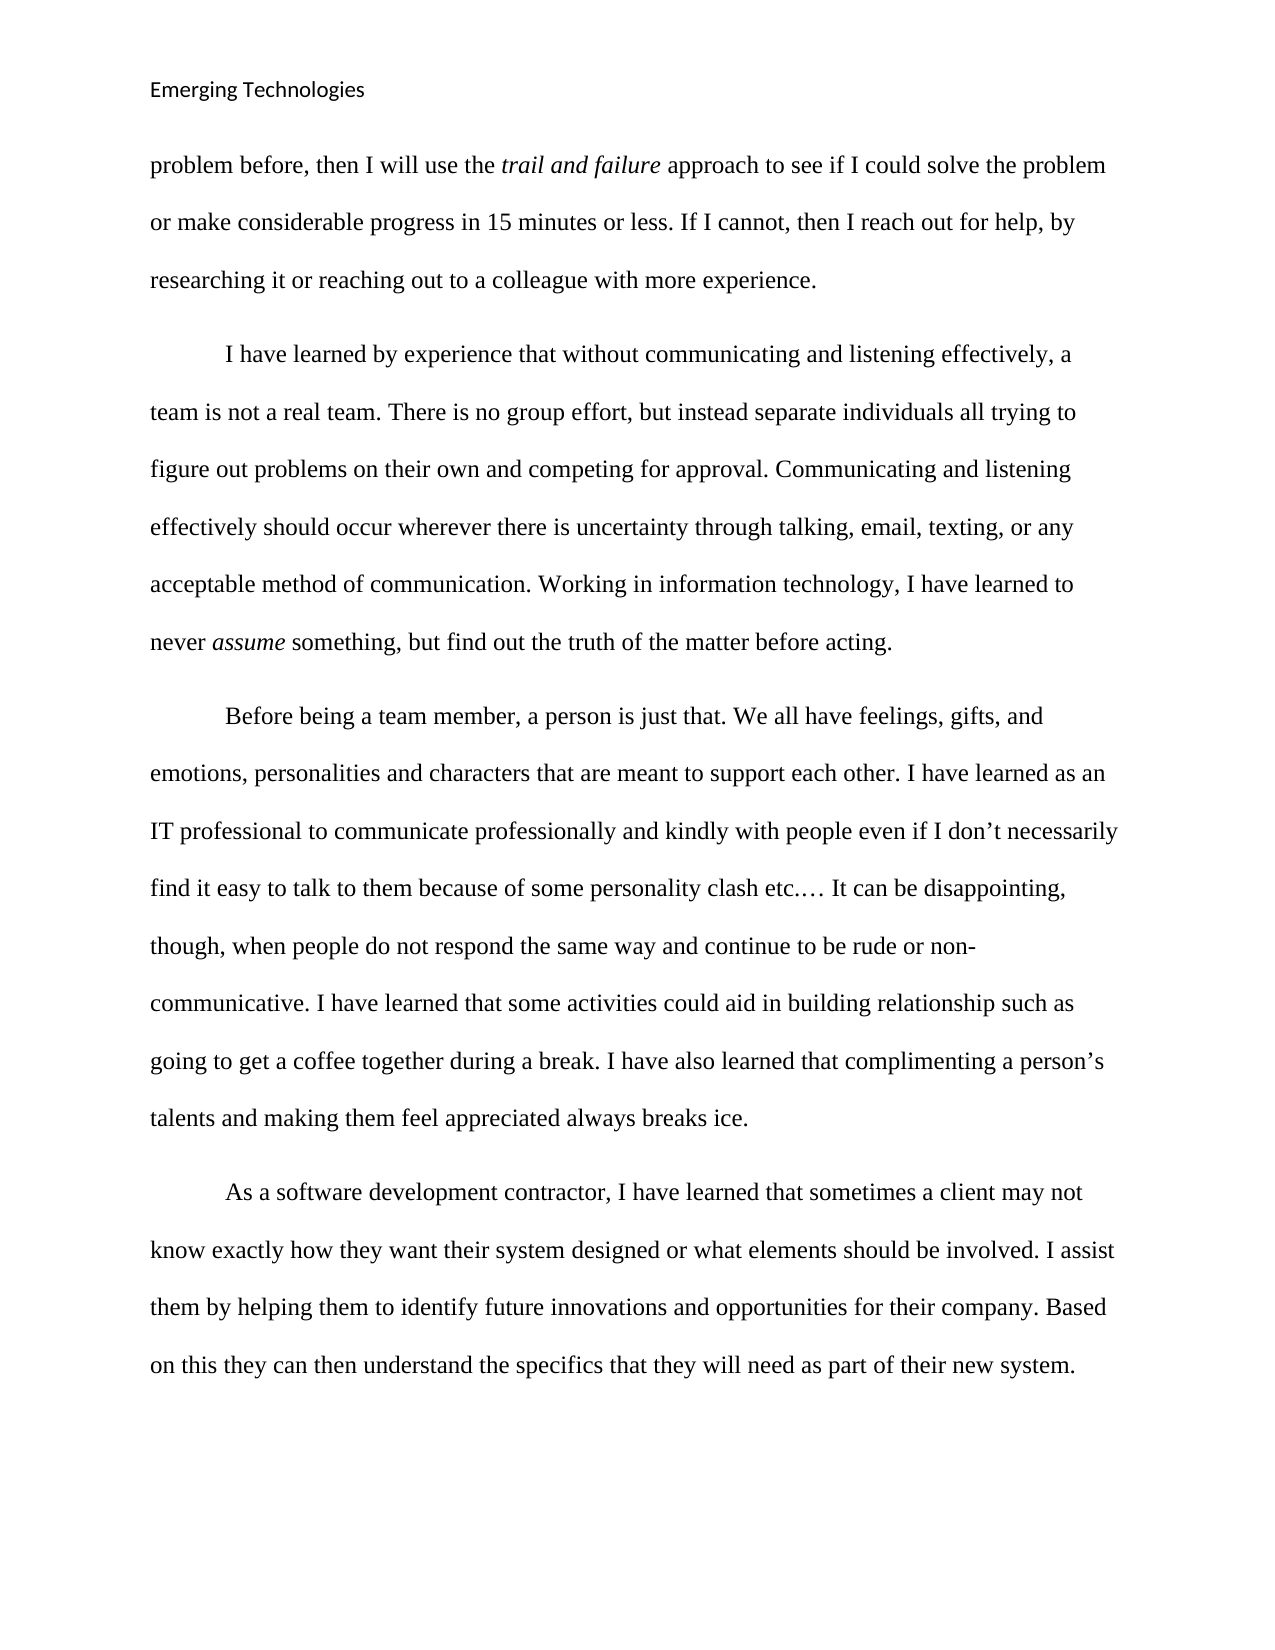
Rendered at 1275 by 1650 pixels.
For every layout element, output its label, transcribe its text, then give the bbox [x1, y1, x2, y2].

text As a software development contractor, I have learned that sometimes a client may not know exactly how they want their system designed or what elements should be involved. I assist them by helping them to identify future innovations and opportunities for their company. Based on this they can then understand the specifics that they will need as part of their new system. [150, 1177, 1125, 1379]
text I have learned by experience that without communicating and listening effectively, a team is not a real team. There is no group effort, but instead separate individuals all trying to figure out problems on their own and competing for approval. Communicating and listening effectively should occur wherever there is uncertainty through talking, email, texting, or any acceptable method of communication. Working in information technology, I have learned to never assume something, but find out the truth of the matter before acting. [150, 339, 1125, 655]
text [150, 150, 1125, 294]
text Before being a team member, a person is just that. We all have feelings, gifts, and emotions, personalities and characters that are meant to support each other. I have learned as an IT professional to communicate professionally and kindly with people even if I don’t necessarily find it easy to talk to them because of some personality clash etc.… It can be disappointing, though, when people do not respond the same way and continue to be rude or non-communicative. I have learned that some activities could aid in building relationship such as going to get a coffee together during a break. I have also learned that complimenting a person’s talents and making them feel appreciated always breaks ice. [150, 701, 1125, 1132]
